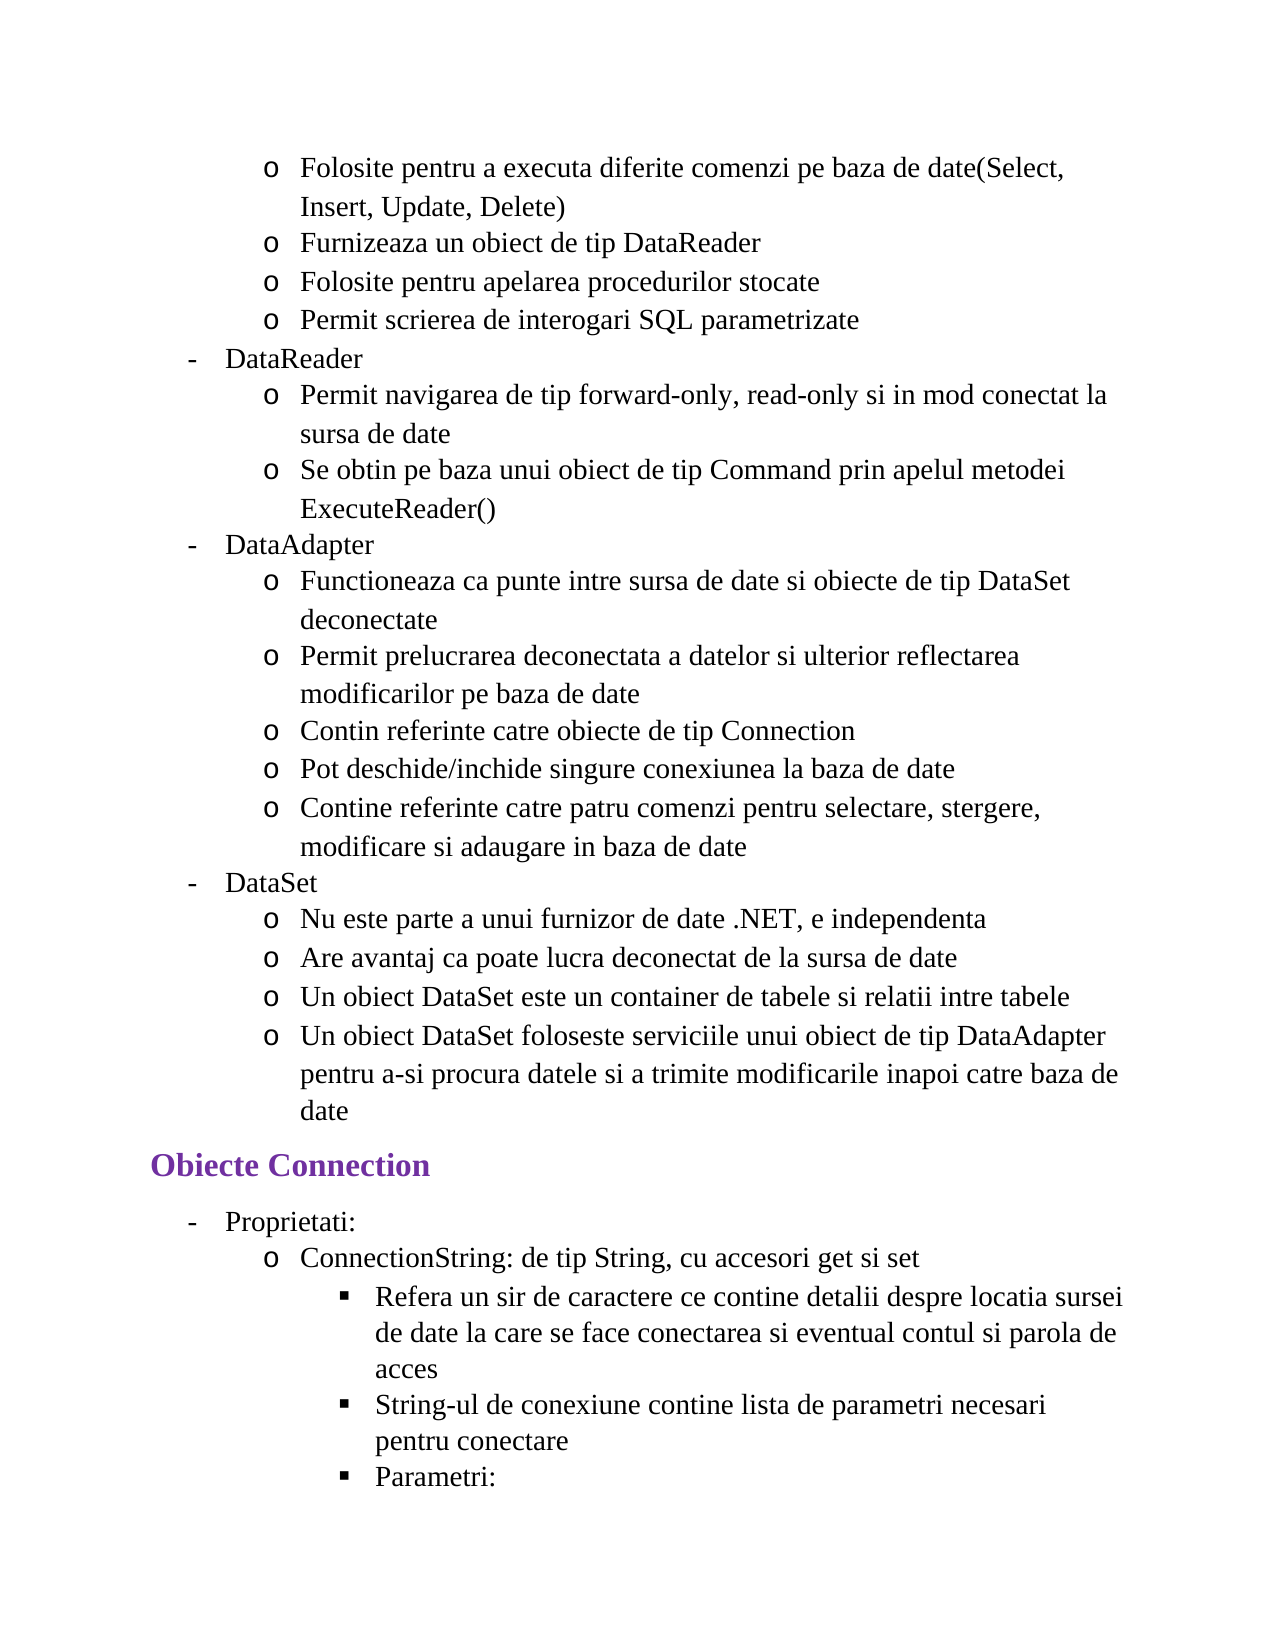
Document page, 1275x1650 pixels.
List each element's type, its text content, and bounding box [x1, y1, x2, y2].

list Furnizeaza un obiect de tip DataReader [262, 225, 1125, 261]
list DataReader [187, 341, 1125, 375]
text Obiecte Connection [150, 1146, 1125, 1184]
list Functioneaza ca punte intre sursa de date si obiecte de tip DataSet deconectate [262, 563, 1125, 635]
list Pot deschide/inchide singure conexiunea la baza de date [262, 752, 1125, 788]
list Refera un sir de caractere ce contine detalii despre locatia sursei de date la care se face conectarea si eventual contul si parola de acces [337, 1279, 1125, 1384]
list Permit navigarea de tip forward-only, read-only si in mod conectat la sursa de date [262, 377, 1125, 450]
list Un obiect DataSet este un container de tabele si relatii intre tabele [262, 979, 1125, 1015]
list Nu este parte a unui furnizor de date .NET, e independenta [262, 901, 1125, 937]
list DataAdapter [187, 527, 1125, 561]
list Are avantaj ca poate lucra deconectat de la sursa de date [262, 940, 1125, 976]
list DataSet [187, 865, 1125, 899]
list Se obtin pe baza unui obiect de tip Command prin apelul metodei ExecuteReader() [262, 452, 1125, 524]
list ConnectionString: de tip String, cu accesori get si set [262, 1240, 1125, 1276]
list Proprietati: [187, 1204, 1125, 1237]
list Folosite pentru a executa diferite comenzi pe baza de date(Select, Insert, Update, Delete) [262, 150, 1125, 222]
list Parametri: [337, 1459, 1125, 1493]
list Folosite pentru apelarea procedurilor stocate [262, 264, 1125, 300]
list Permit prelucrarea deconectata a datelor si ulterior reflectarea modificarilor pe baza de date [262, 638, 1125, 710]
list Contin referinte catre obiecte de tip Connection [262, 713, 1125, 749]
list String-ul de conexiune contine lista de parametri necesari pentru conectare [337, 1387, 1125, 1457]
list Un obiect DataSet foloseste serviciile unui obiect de tip DataAdapter pentru a-si procura datele si a trimite modificarile inapoi catre baza de date [262, 1018, 1125, 1126]
list Contine referinte catre patru comenzi pentru selectare, stergere, modificare si adaugare in baza de date [262, 791, 1125, 863]
list Permit scrierea de interogari SQL parametrizate [262, 302, 1125, 338]
